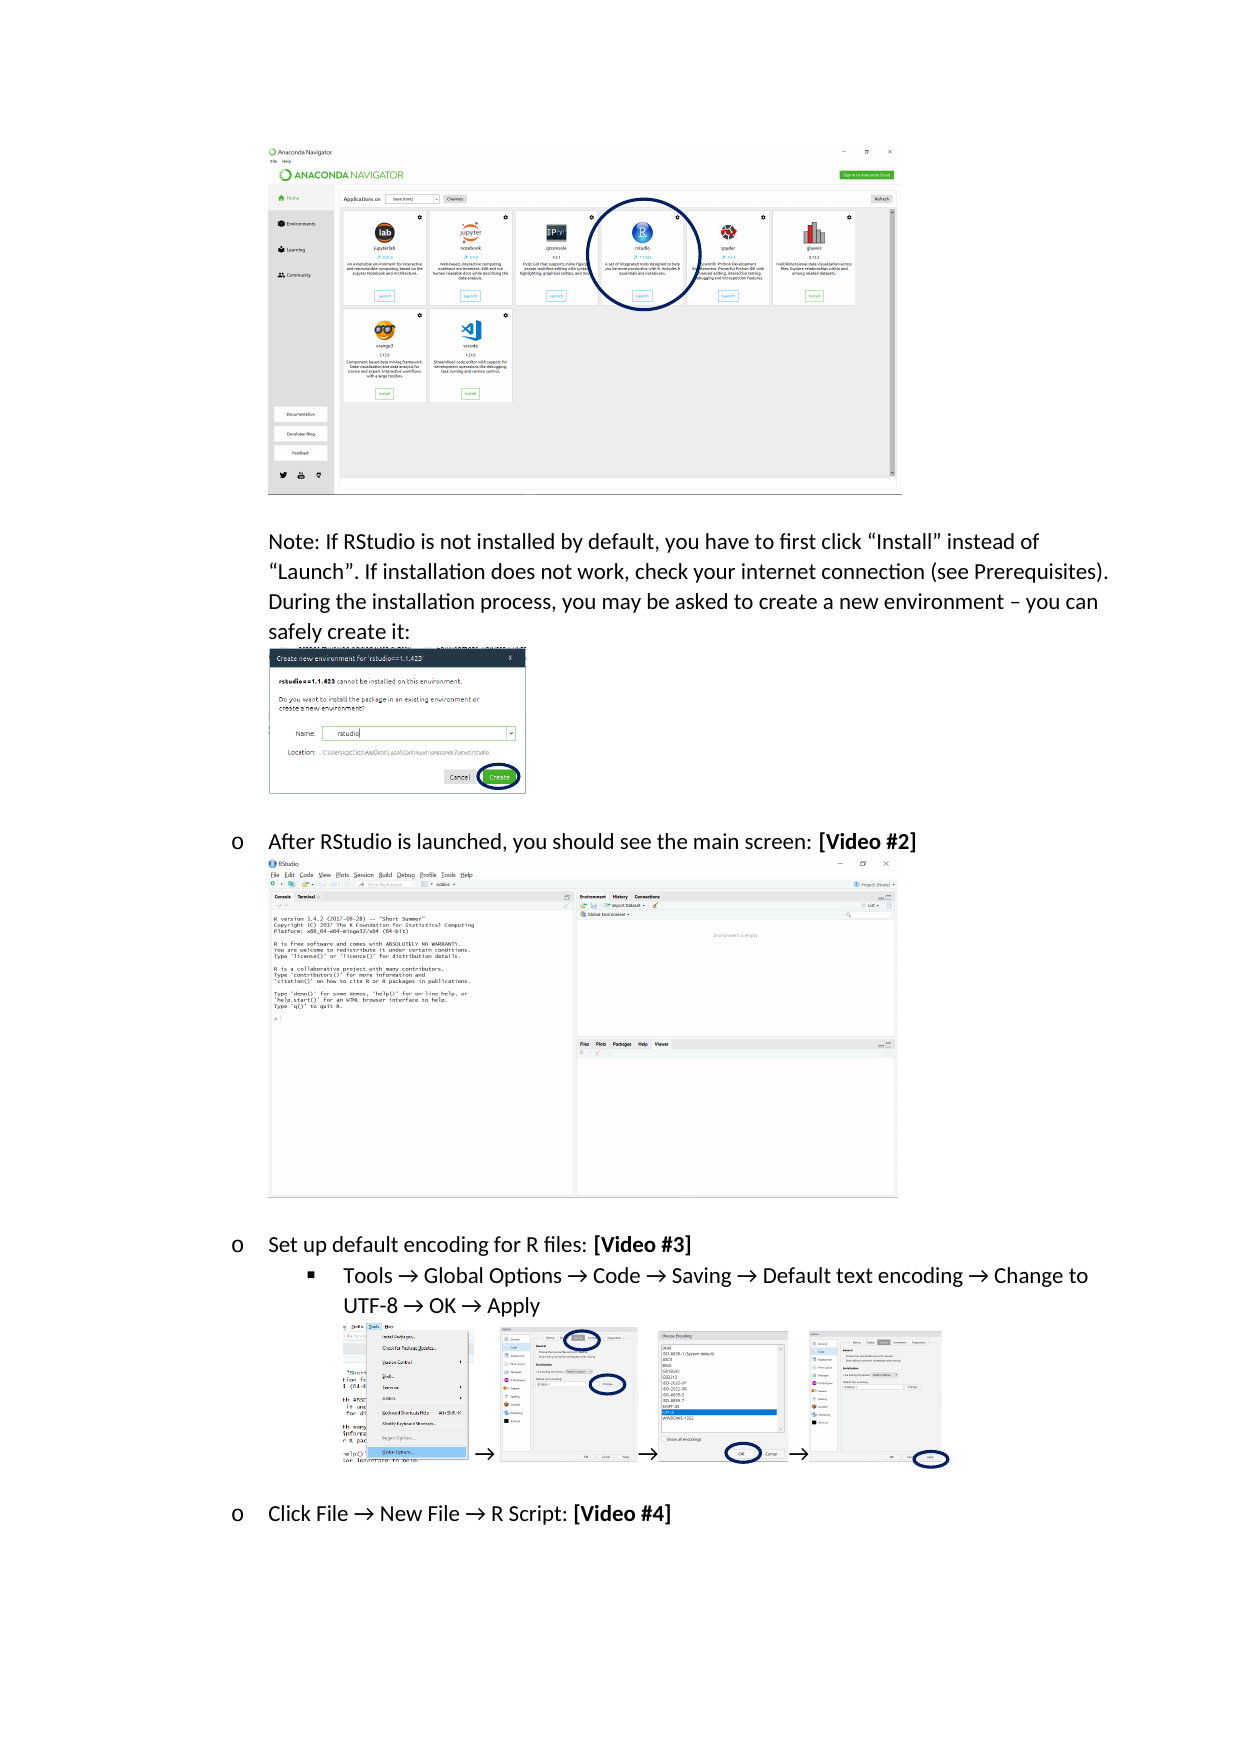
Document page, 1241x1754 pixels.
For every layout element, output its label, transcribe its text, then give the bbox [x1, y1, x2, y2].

picture [808, 1331, 942, 1462]
picture [916, 1454, 942, 1462]
list Tools → Global Options → Code → Saving → Default text encoding → Change to UTF-8 → OK → Apply [306, 1261, 1122, 1320]
picture [343, 1321, 475, 1462]
list After RStudio is launched, you should see the main screen: [Video #2] [231, 827, 1122, 856]
picture [500, 1327, 638, 1462]
list Note: If RStudio is not installed by default, you have to first click “Install” instead of “Launch”. If installation does not work, check your internet connection (see Prerequisites). During the installation process, you may be asked to create a new environment – you can safely create it: [268, 527, 1122, 646]
picture [268, 147, 902, 495]
picture [728, 1445, 758, 1460]
picture [658, 1331, 789, 1462]
picture [268, 858, 898, 1198]
picture [268, 647, 527, 795]
list Click File → New File → R Script: [Video #4] [231, 1499, 1122, 1529]
list Set up default encoding for R files: [Video #3] [231, 1230, 1122, 1259]
